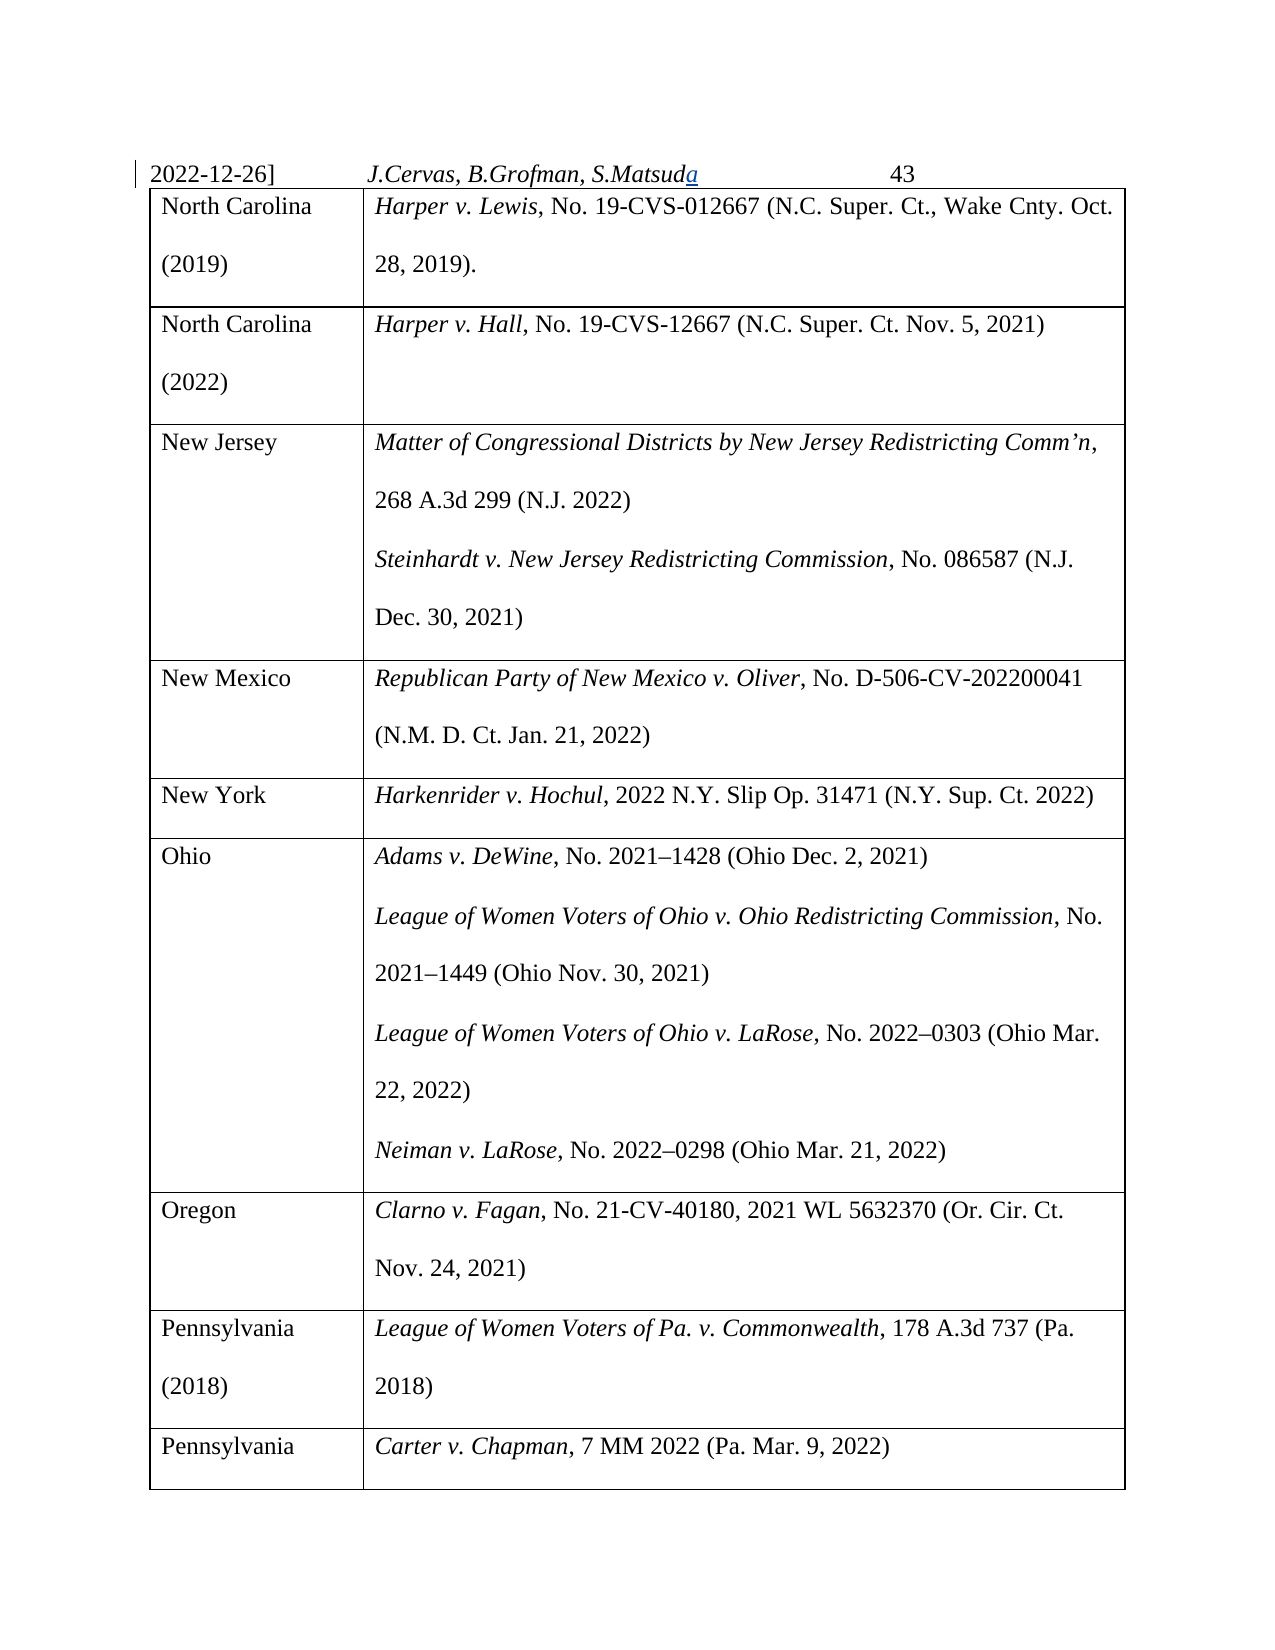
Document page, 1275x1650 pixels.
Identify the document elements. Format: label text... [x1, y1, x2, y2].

table_cell Matter of Congressional Districts by New Jersey Redistricting Comm’n, 268 A.3d 299 (N.J. 2022) Steinhardt v. New Jersey Redistricting Commission, No. 086587 (N.J. Dec. 30, 2021) [364, 425, 1124, 659]
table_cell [364, 1429, 1124, 1489]
table_cell Harper v. Hall, No. 19-CVS-12667 (N.C. Super. Ct. Nov. 5, 2021) [364, 308, 1124, 424]
table_cell North Carolina (2022) [151, 308, 363, 424]
table_cell Pennsylvania (2022) [151, 1429, 363, 1489]
table_cell New Jersey [151, 425, 363, 659]
table_cell Ohio [151, 839, 363, 1192]
table_cell Harper v. Lewis, No. 19-CVS-012667 (N.C. Super. Ct., Wake Cnty. Oct. 28, 2019). [364, 189, 1124, 306]
table_cell New York [151, 779, 363, 838]
table_cell League of Women Voters of Pa. v. Commonwealth, 178 A.3d 737 (Pa. 2018) [364, 1311, 1124, 1428]
table_cell Clarno v. Fagan, No. 21-CV-40180, 2021 WL 5632370 (Or. Cir. Ct. Nov. 24, 2021) [364, 1193, 1124, 1310]
table_cell Adams v. DeWine, No. 2021–1428 (Ohio Dec. 2, 2021) League of Women Voters of Ohio v. Ohio Redistricting Commission, No. 2021–1449 (Ohio Nov. 30, 2021) League of Women Voters of Ohio v. LaRose, No. 2022–0303 (Ohio Mar. 22, 2022) Neiman v. LaRose, No. 2022–0298 (Ohio Mar. 21, 2022) [364, 839, 1124, 1192]
table_cell New Mexico [151, 661, 363, 777]
table_cell North Carolina (2019) [151, 189, 363, 306]
table_cell Republican Party of New Mexico v. Oliver, No. D-506-CV-202200041 (N.M. D. Ct. Jan. 21, 2022) [364, 661, 1124, 777]
table_cell Harkenrider v. Hochul, 2022 N.Y. Slip Op. 31471 (N.Y. Sup. Ct. 2022) [364, 779, 1124, 838]
table_cell Oregon [151, 1193, 363, 1310]
table_cell Pennsylvania (2018) [151, 1311, 363, 1428]
